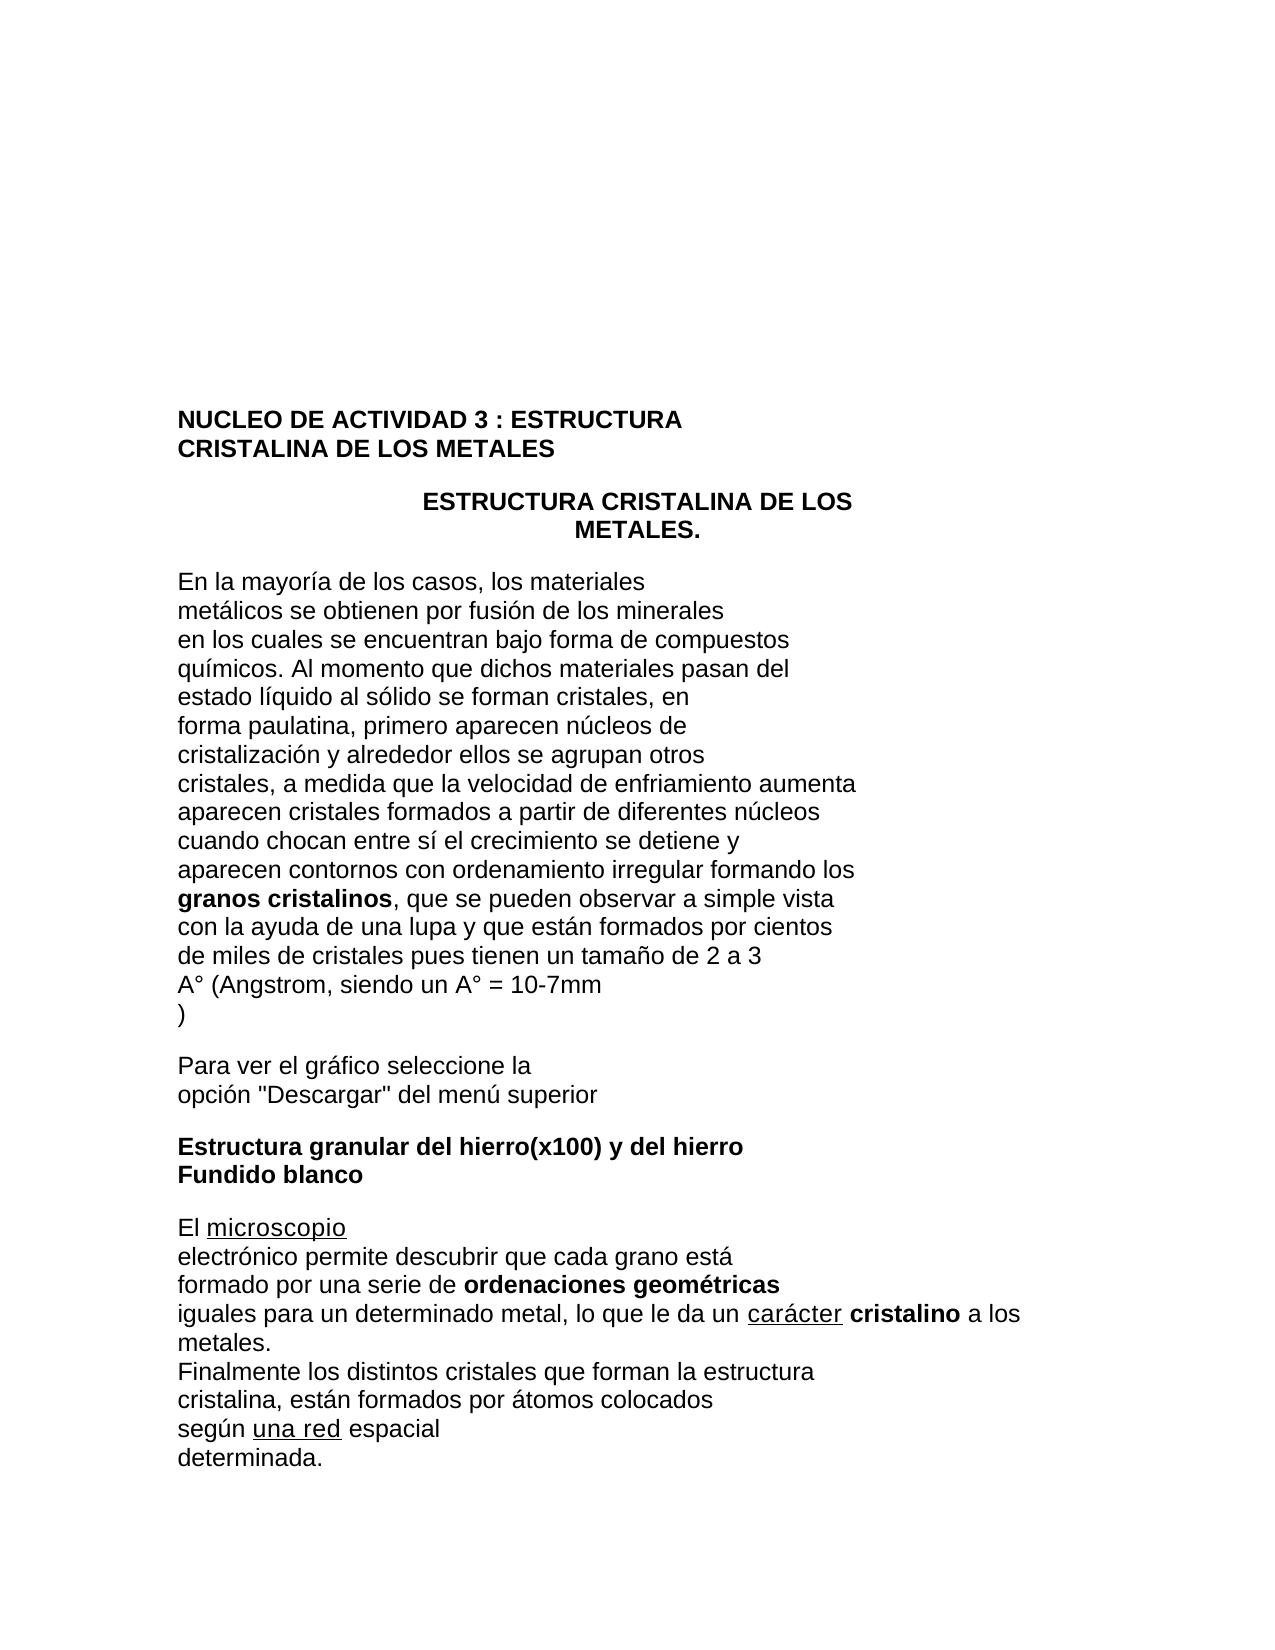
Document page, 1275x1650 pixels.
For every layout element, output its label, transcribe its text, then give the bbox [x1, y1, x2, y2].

text Para ver el gráfico seleccione la opción "Descargar" del menú superior [177, 1051, 1098, 1108]
text El microscopio electrónico permite descubrir que cada grano está formado por una serie de ordenaciones geométricas iguales para un determinado metal, lo que le da un carácter cristalino a los metales. Finalmente los distintos cristales que forman la estructura cristalina, están formados por átomos colocados según una red espacial determinada. [177, 1213, 1098, 1471]
text ESTRUCTURA CRISTALINA DE LOS METALES. [177, 486, 1098, 544]
text En la mayoría de los casos, los materiales metálicos se obtienen por fusión de los minerales en los cuales se encuentran bajo forma de compuestos químicos. Al momento que dichos materiales pasan del estado líquido al sólido se forman cristales, en forma paulatina, primero aparecen núcleos de cristalización y alrededor ellos se agrupan otros cristales, a medida que la velocidad de enfriamiento aumenta aparecen cristales formados a partir de diferentes núcleos cuando chocan entre sí el crecimiento se detiene y aparecen contornos con ordenamiento irregular formando los granos cristalinos, que se pueden observar a simple vista con la ayuda de una lupa y que están formados por cientos de miles de cristales pues tienen un tamaño de 2 a 3 A° (Angstrom, siendo un A° = 10-7mm ) [177, 567, 1098, 1027]
text NUCLEO DE ACTIVIDAD 3 : ESTRUCTURA CRISTALINA DE LOS METALES [177, 406, 1098, 463]
text Estructura granular del hierro(x100) y del hierro Fundido blanco [177, 1132, 1098, 1189]
